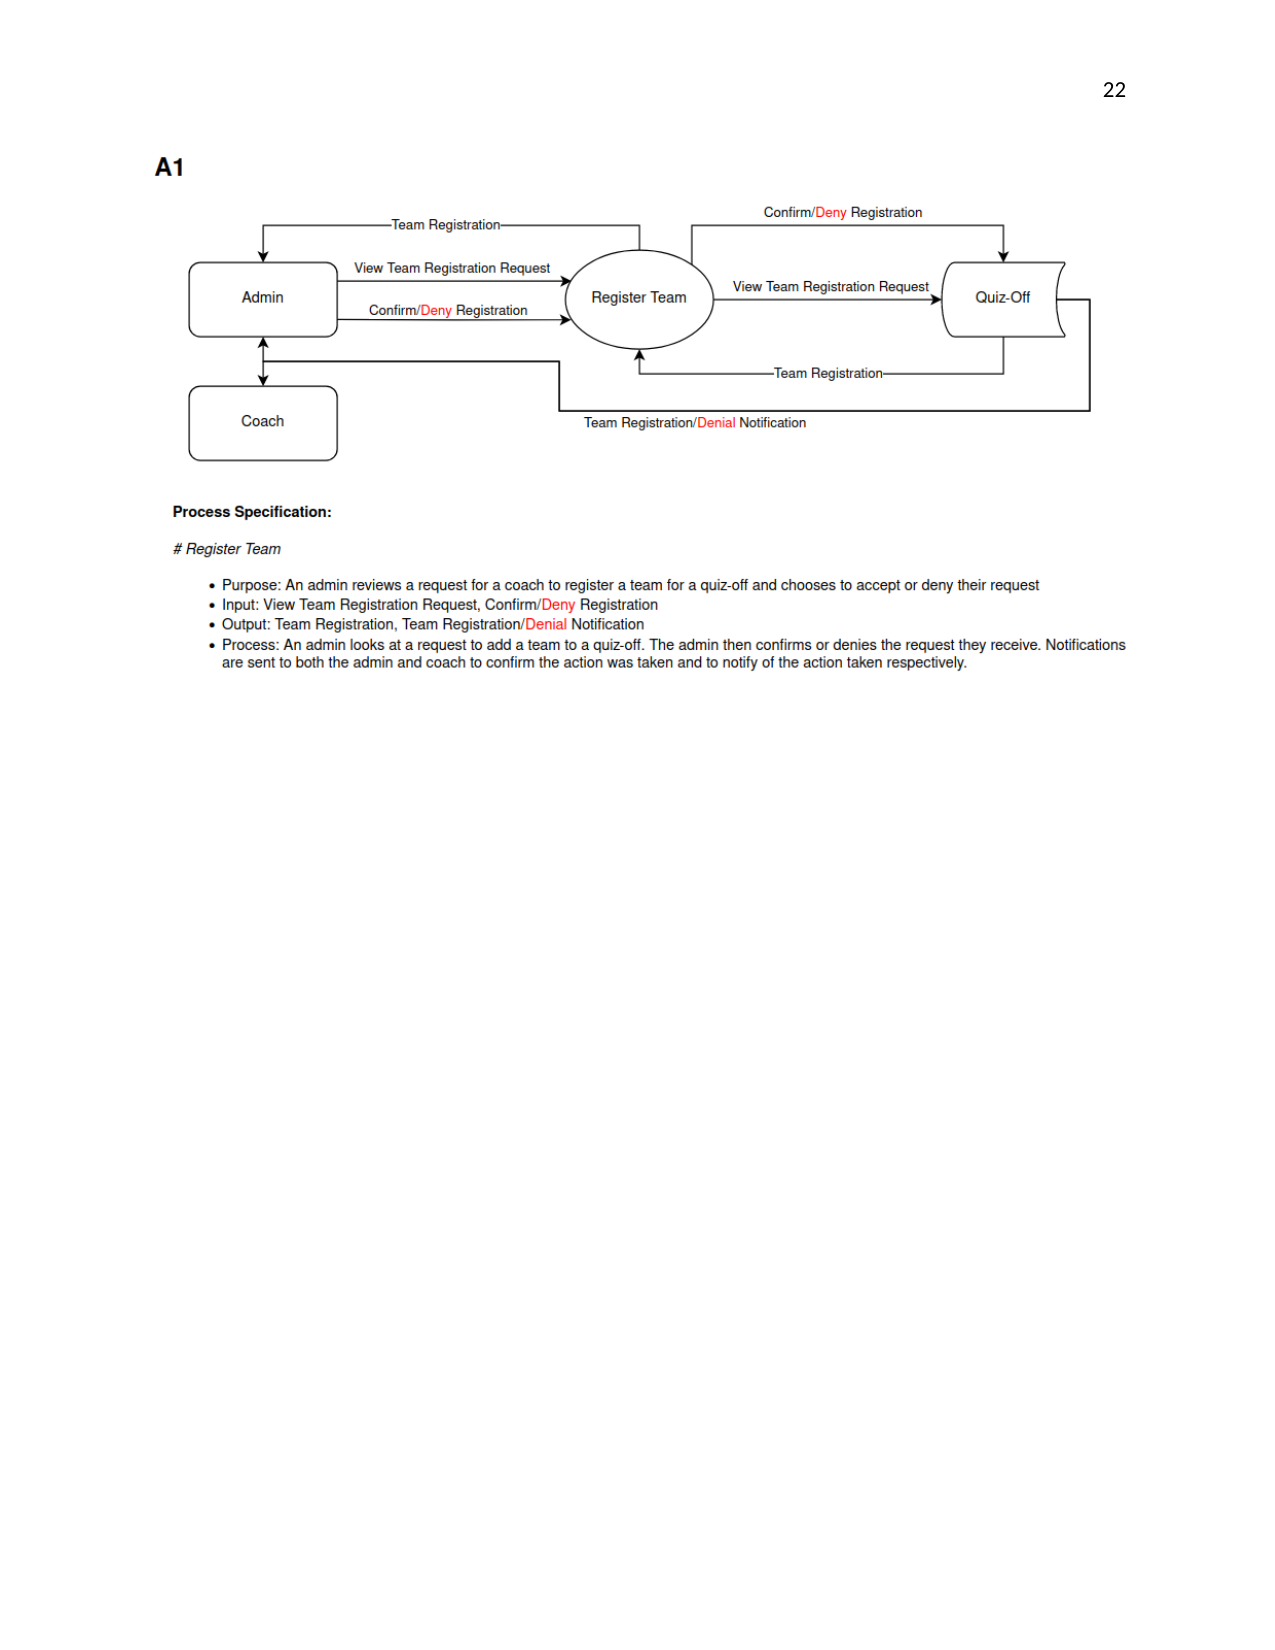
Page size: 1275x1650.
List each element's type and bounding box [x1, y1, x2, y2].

picture [150, 150, 1136, 682]
